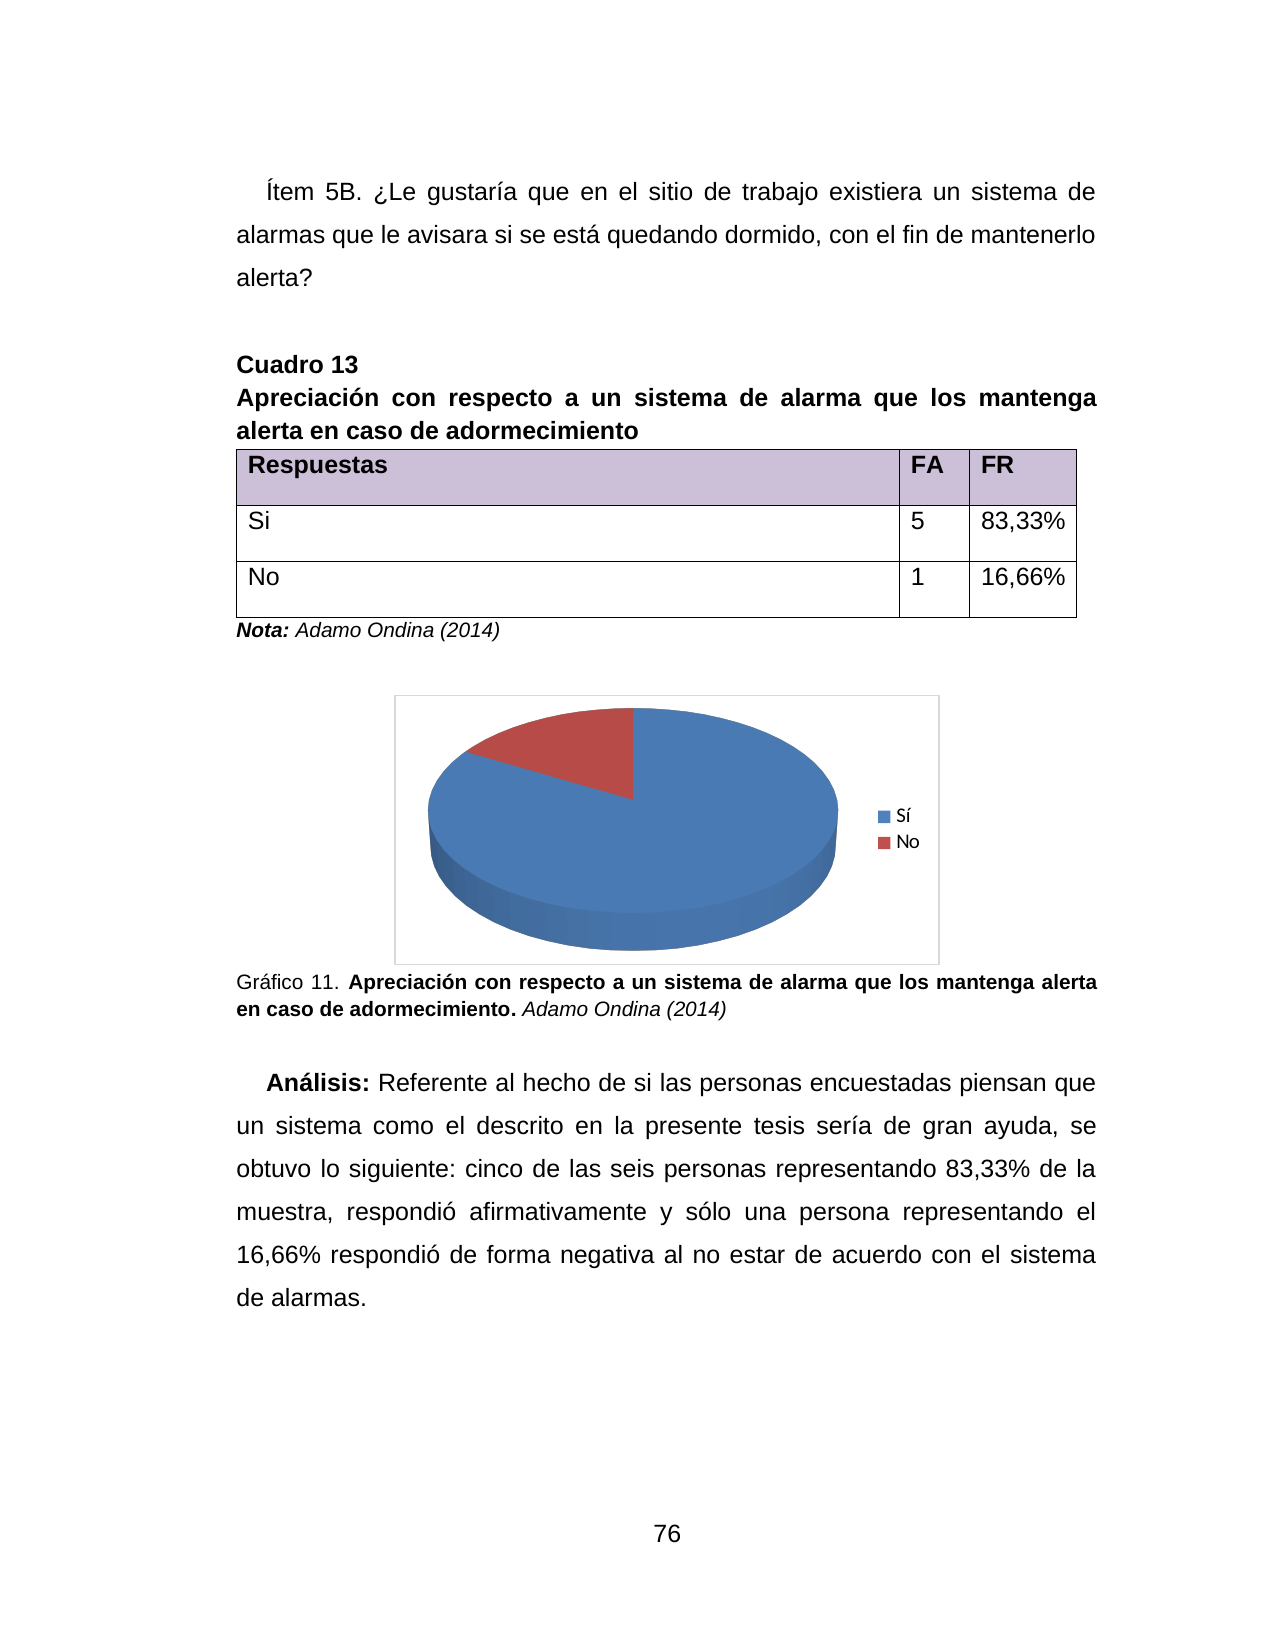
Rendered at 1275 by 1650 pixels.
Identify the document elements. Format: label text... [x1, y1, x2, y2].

text Análisis: Referente al hecho de si las personas encuestadas piensan que un sistema como el descrito en la presente tesis sería de gran ayuda, se obtuvo lo siguiente: cinco de las seis personas representando 83,33% de la muestra, respondió afirmativamente y sólo una persona representando el 16,66% respondió de forma negativa al no estar de acuerdo con el sistema de alarmas. [236, 1068, 1098, 1312]
text Apreciación con respecto a un sistema de alarma que los mantenga alerta en caso de adormecimiento [236, 383, 1098, 444]
table_cell No [237, 562, 899, 617]
table_header FA [900, 450, 969, 505]
table_cell 5 [900, 506, 969, 561]
table_cell Si [237, 506, 899, 561]
text Ítem 5B. ¿Le gustaría que en el sitio de trabajo existiera un sistema de alarmas que le avisara si se está quedando dormido, con el fin de mantenerlo alerta? [236, 177, 1098, 292]
text Nota: Adamo Ondina (2014) [236, 618, 1098, 642]
table_header FR [970, 450, 1076, 505]
table_cell 1 [900, 562, 969, 617]
text Cuadro 13 [236, 350, 1098, 378]
table_cell 16,66% [970, 562, 1076, 617]
text Gráfico 11. Apreciación con respecto a un sistema de alarma que los mantenga alerta en caso de adormecimiento. Adamo Ondina (2014) [236, 969, 1098, 1021]
table_cell 83,33% [970, 506, 1076, 561]
table_header Respuestas [237, 450, 899, 505]
